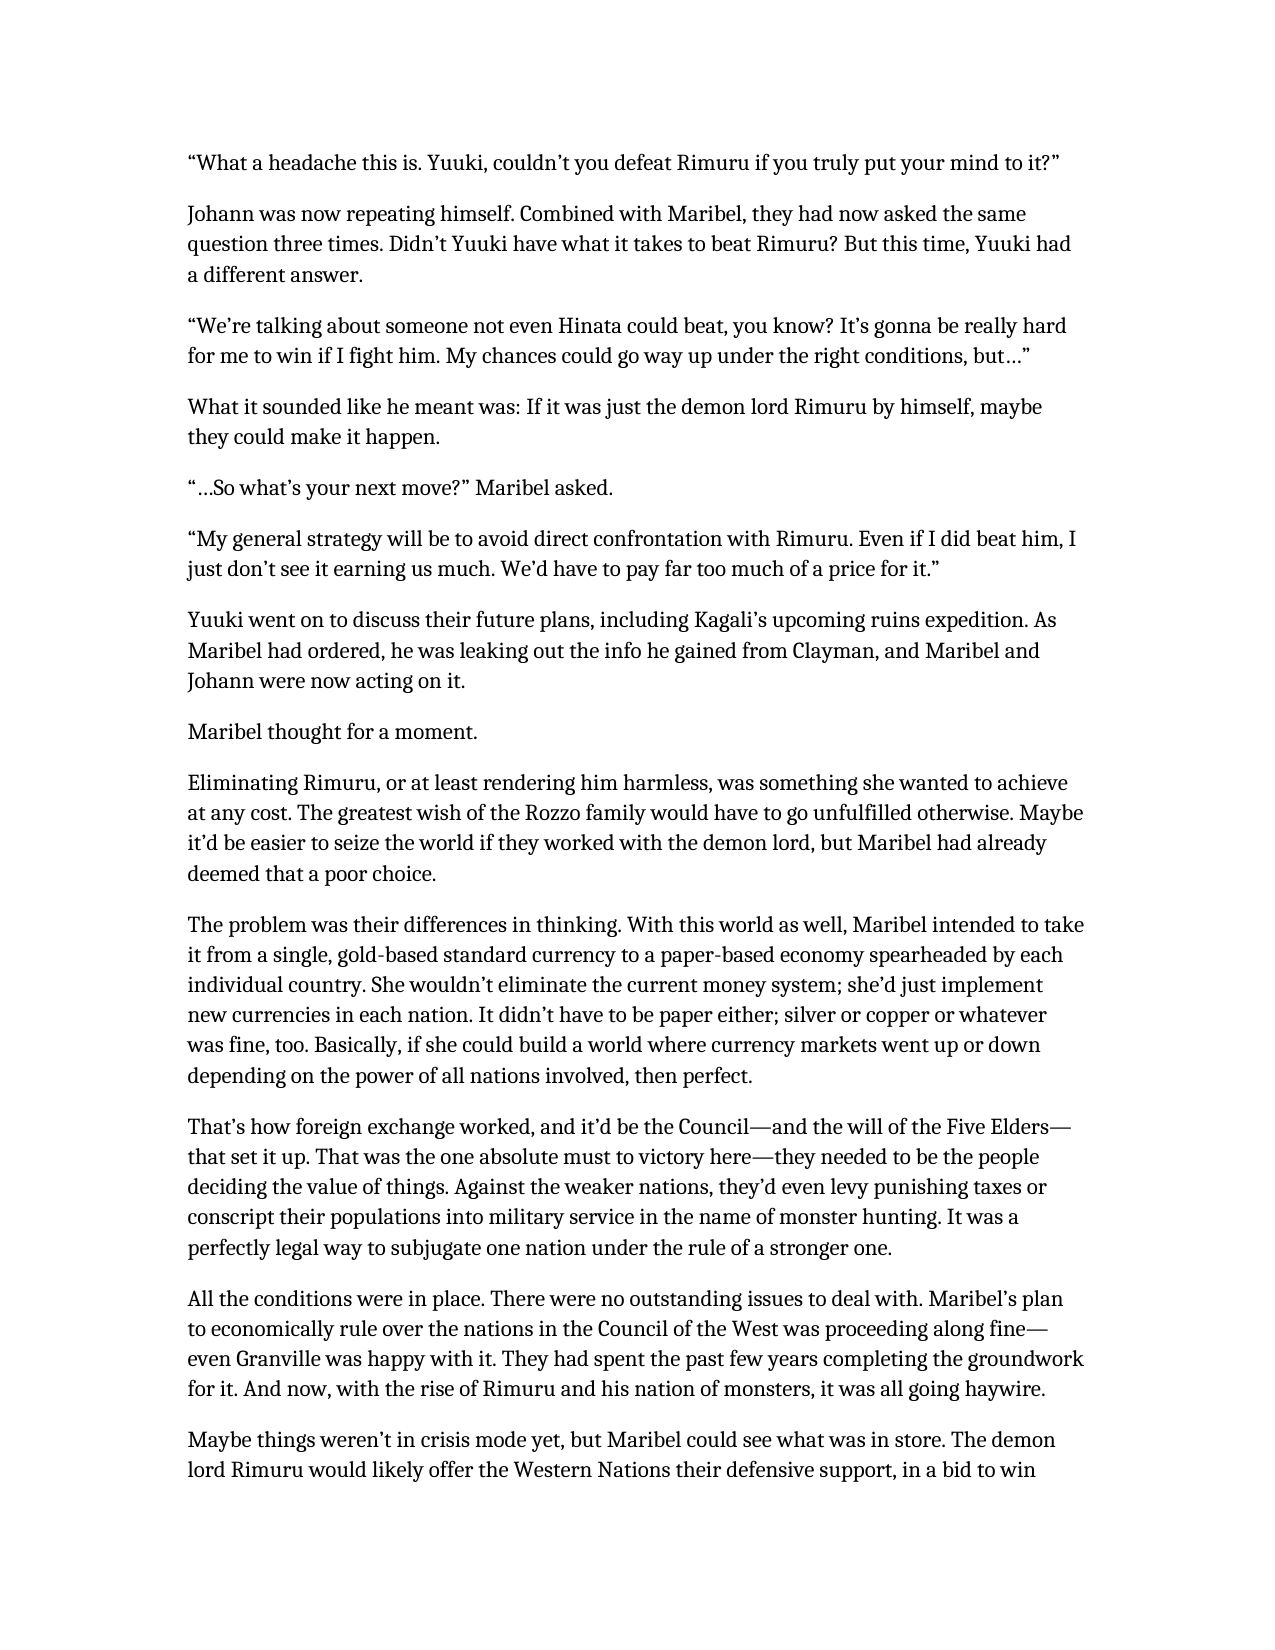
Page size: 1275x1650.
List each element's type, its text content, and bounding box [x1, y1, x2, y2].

text “…So what’s your next move?” Maribel asked. [187, 475, 1087, 501]
text Eliminating Rimuru, or at least rendering him harmless, was something she wanted to achieve at any cost. The greatest wish of the Rozzo family would have to go unfulfilled otherwise. Maybe it’d be easier to seize the world if they worked with the demon lord, but Maribel had already deemed that a poor choice. [187, 770, 1087, 887]
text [187, 1427, 1087, 1484]
text All the conditions were in place. There were no outstanding issues to deal with. Maribel’s plan to economically rule over the nations in the Council of the West was proceeding along fine—even Granville was happy with it. They had spent the past few years completing the groundwork for it. And now, with the rise of Rimuru and his nation of monsters, it was all going haywire. [187, 1285, 1087, 1402]
text Yuuki went on to discuss their future plans, including Kagali’s upcoming ruins expedition. As Maribel had ordered, he was leaking out the info he gained from Clayman, and Maribel and Johann were now acting on it. [187, 607, 1087, 694]
text Maribel thought for a moment. [187, 719, 1087, 745]
text What it sounded like he meant was: If it was just the demon lord Rimuru by himself, maybe they could make it happen. [187, 394, 1087, 450]
text “We’re talking about someone not even Hinata could beat, you know? It’s gonna be really hard for me to win if I fight him. My chances could go way up under the right conditions, but…” [187, 312, 1087, 369]
text Johann was now repeating himself. Combined with Maribel, they had now asked the same question three times. Didn’t Yuuki have what it takes to beat Rimuru? But this time, Yuuki had a different answer. [187, 201, 1087, 288]
text That’s how foreign exchange worked, and it’d be the Council—and the will of the Five Elders—that set it up. That was the one absolute must to victory here—they needed to be the people deciding the value of things. Against the weaker nations, they’d even levy punishing taxes or conscript their populations into military service in the name of monster hunting. It was a perfectly legal way to subjugate one nation under the rule of a stronger one. [187, 1113, 1087, 1261]
text “My general strategy will be to avoid direct confrontation with Rimuru. Even if I did beat him, I just don’t see it earning us much. We’d have to pay far too much of a price for it.” [187, 526, 1087, 583]
text The problem was their differences in thinking. With this world as well, Maribel intended to take it from a single, gold-based standard currency to a paper-based economy spearheaded by each individual country. She wouldn’t eliminate the current money system; she’d just implement new currencies in each nation. It didn’t have to be paper either; silver or copper or whatever was fine, too. Basically, if she could build a world where currency markets went up or down depending on the power of all nations involved, then perfect. [187, 911, 1087, 1089]
text “What a headache this is. Yuuki, couldn’t you defeat Rimuru if you truly put your mind to it?” [187, 150, 1087, 176]
